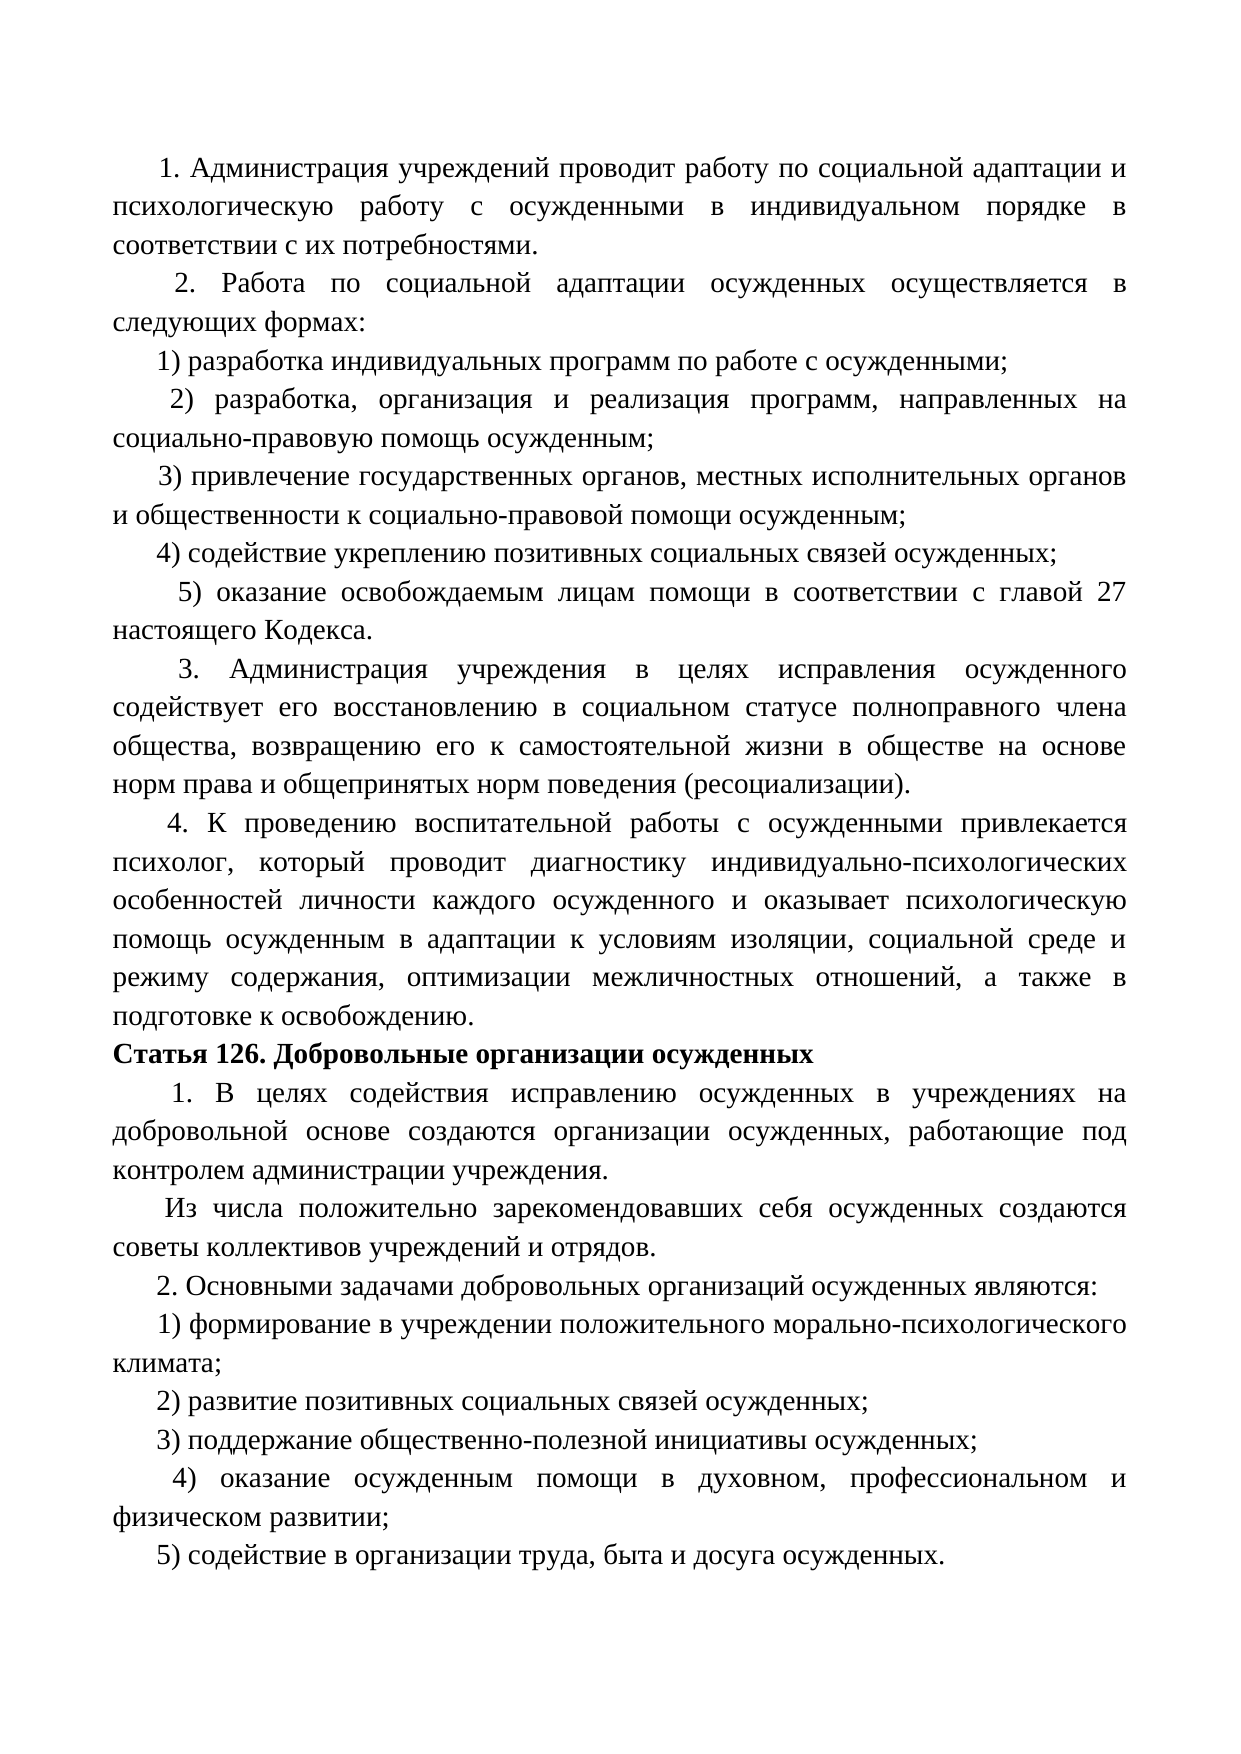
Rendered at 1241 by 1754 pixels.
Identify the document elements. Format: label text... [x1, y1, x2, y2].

text 1) формирование в учреждении положительного морально-психологического климата; [112, 1306, 1128, 1378]
text 3) поддержание общественно-полезной инициативы осужденных; [112, 1422, 1128, 1455]
text 4) содействие укреплению позитивных социальных связей осужденных; [112, 535, 1128, 569]
text 4) оказание осужденным помощи в духовном, профессиональном и физическом развитии; [112, 1460, 1128, 1532]
text 4. К проведению воспитательной работы с осужденными привлекается психолог, который проводит диагностику индивидуально-психологических особенностей личности каждого осужденного и оказывает психологическую помощь осужденным в адаптации к условиям изоляции, социальной среде и режиму содержания, оптимизации межличностных отношений, а также в подготовке к освобождению. [112, 805, 1128, 1031]
text 1. В целях содействия исправлению осужденных в учреждениях на добровольной основе создаются организации осужденных, работающие под контролем администрации учреждения. [112, 1075, 1128, 1186]
text 3. Администрация учреждения в целях исправления осужденного содействует его восстановлению в социальном статусе полноправного члена общества, возвращению его к самостоятельной жизни в обществе на основе норм права и общепринятых норм поведения (ресоциализации). [112, 651, 1128, 800]
text 1) разработка индивидуальных программ по работе с осужденными; [112, 343, 1128, 376]
text Статья 126. Добровольные организации осужденных [112, 1036, 1128, 1070]
text 1. Администрация учреждений проводит работу по социальной адаптации и психологическую работу с осужденными в индивидуальном порядке в соответствии с их потребностями. [112, 150, 1128, 261]
text Из числа положительно зарекомендовавших себя осужденных создаются советы коллективов учреждений и отрядов. [112, 1191, 1128, 1263]
text 2. Работа по социальной адаптации осужденных осуществляется в следующих формах: [112, 266, 1128, 338]
text 3) привлечение государственных органов, местных исполнительных органов и общественности к социально-правовой помощи осужденным; [112, 458, 1128, 530]
text 5) содействие в организации труда, быта и досуга осужденных. [112, 1537, 1128, 1571]
text 2. Основными задачами добровольных организаций осужденных являются: [112, 1268, 1128, 1301]
text 2) развитие позитивных социальных связей осужденных; [112, 1383, 1128, 1417]
text 5) оказание освобождаемым лицам помощи в соответствии с главой 27 настоящего Кодекса. [112, 574, 1128, 646]
text 2) разработка, организация и реализация программ, направленных на социально-правовую помощь осужденным; [112, 381, 1128, 453]
